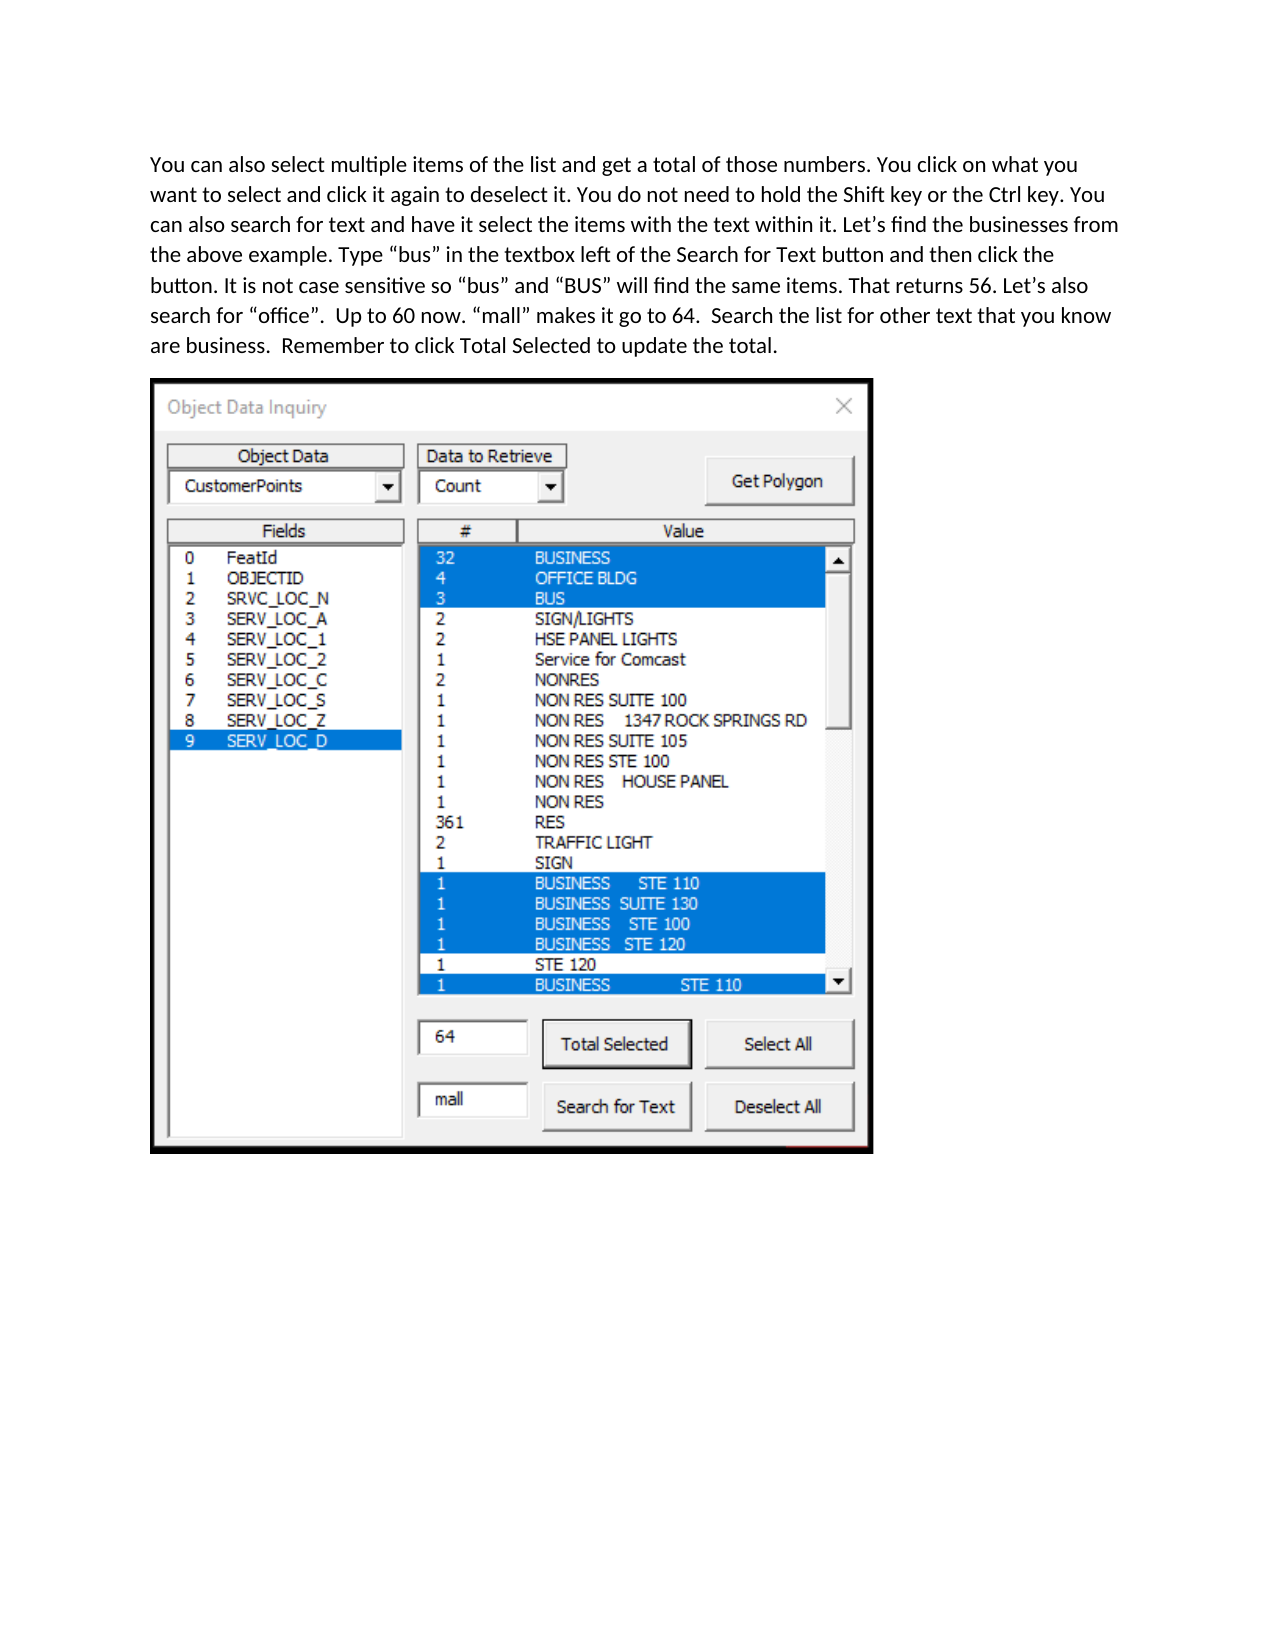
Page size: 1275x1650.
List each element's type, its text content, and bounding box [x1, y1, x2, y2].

picture [150, 378, 874, 1154]
text You can also select multiple items of the list and get a total of those numbers. You click on what you want to select and click it again to deselect it. You do not need to hold the Shift key or the Ctrl key. You can also search for text and have it select the items with the text within it. Let’s find the businesses from the above example. Type “bus” in the textbox left of the Search for Text button and then click the button. It is not case sensitive so “bus” and “BUS” will find the same items. That returns 56. Let’s also search for “office”. Up to 60 now. “mall” makes it go to 64. Search the list for other text that you know are business. Remember to click Total Selected to update the total. [150, 150, 1125, 359]
